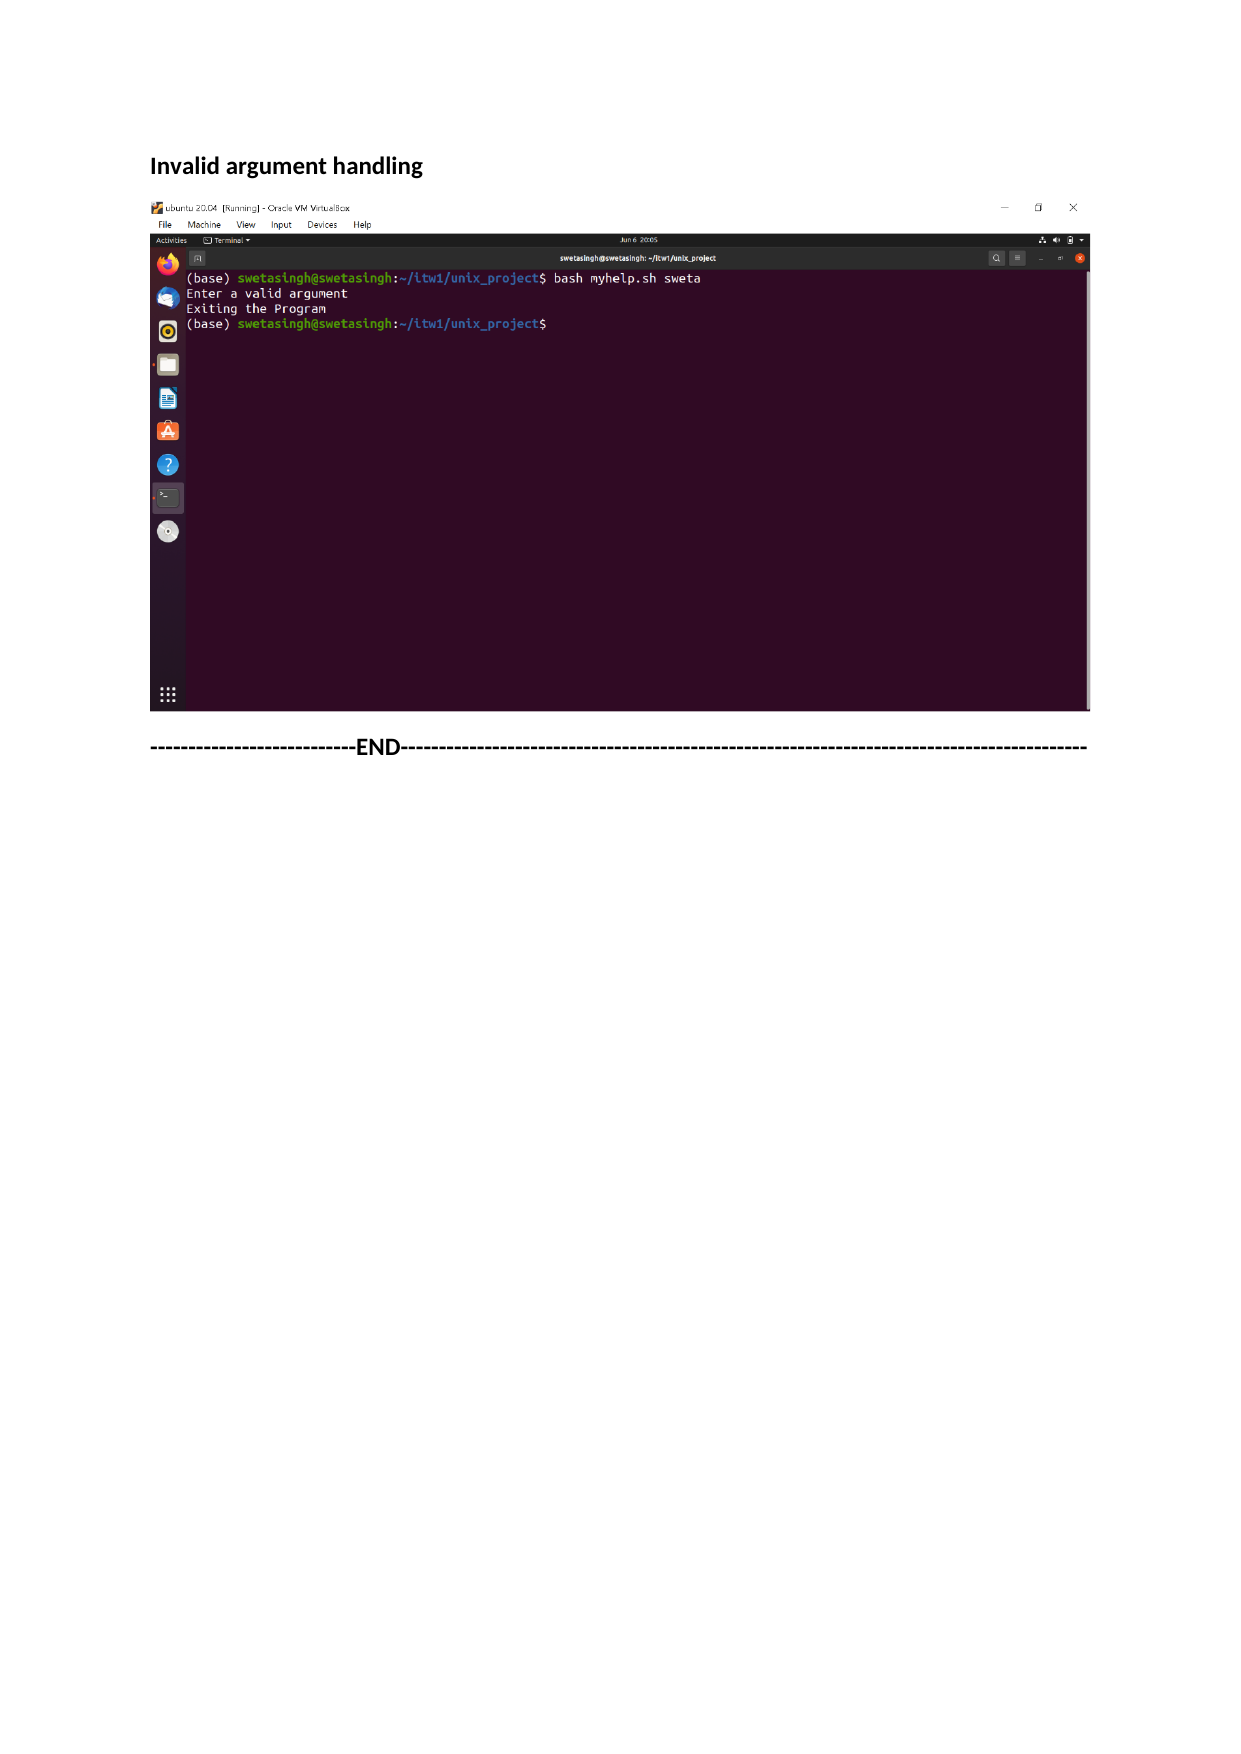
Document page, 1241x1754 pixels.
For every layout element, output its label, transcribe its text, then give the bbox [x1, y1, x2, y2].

text Invalid argument handling [150, 150, 1090, 181]
text ---------------------------END------------------------------------------------------------------------------------------ [150, 731, 1090, 761]
picture [150, 199, 1091, 712]
